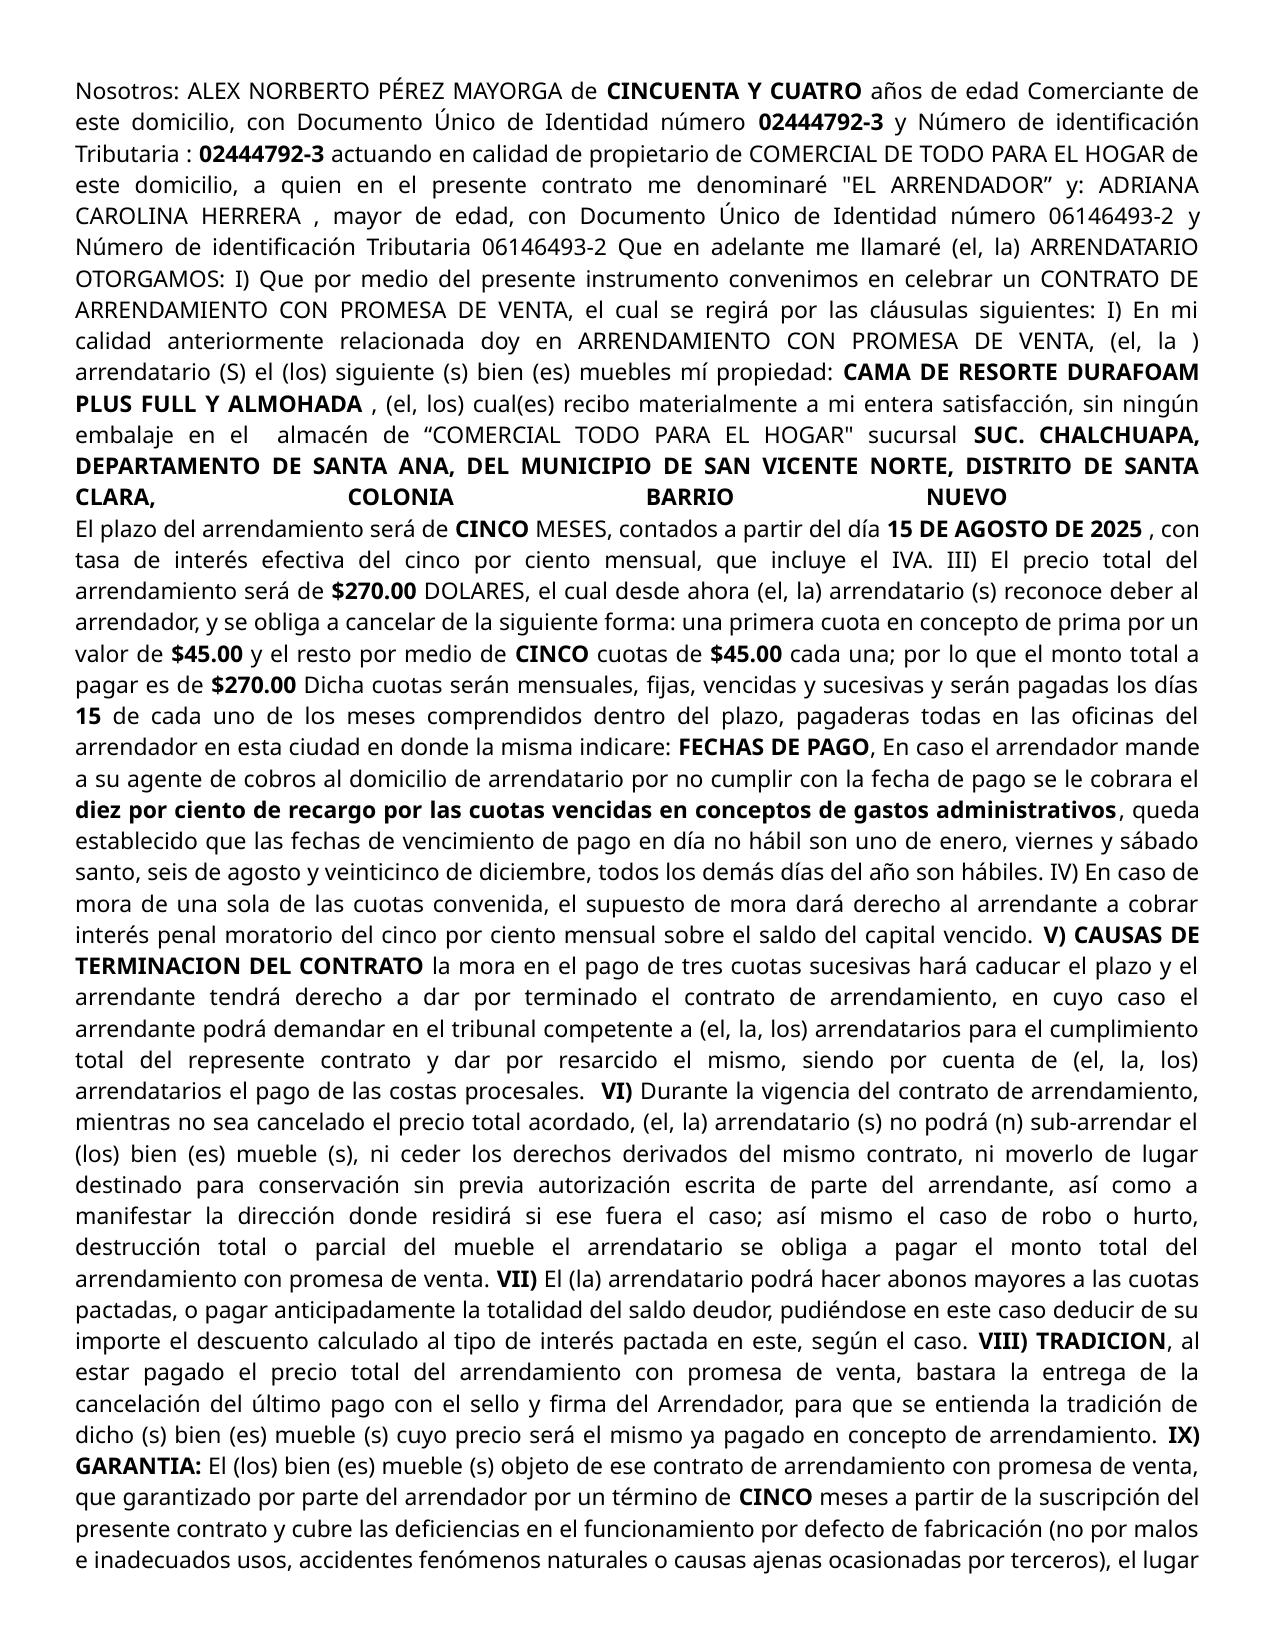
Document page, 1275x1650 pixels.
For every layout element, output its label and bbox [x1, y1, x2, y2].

text [75, 75, 1200, 1575]
